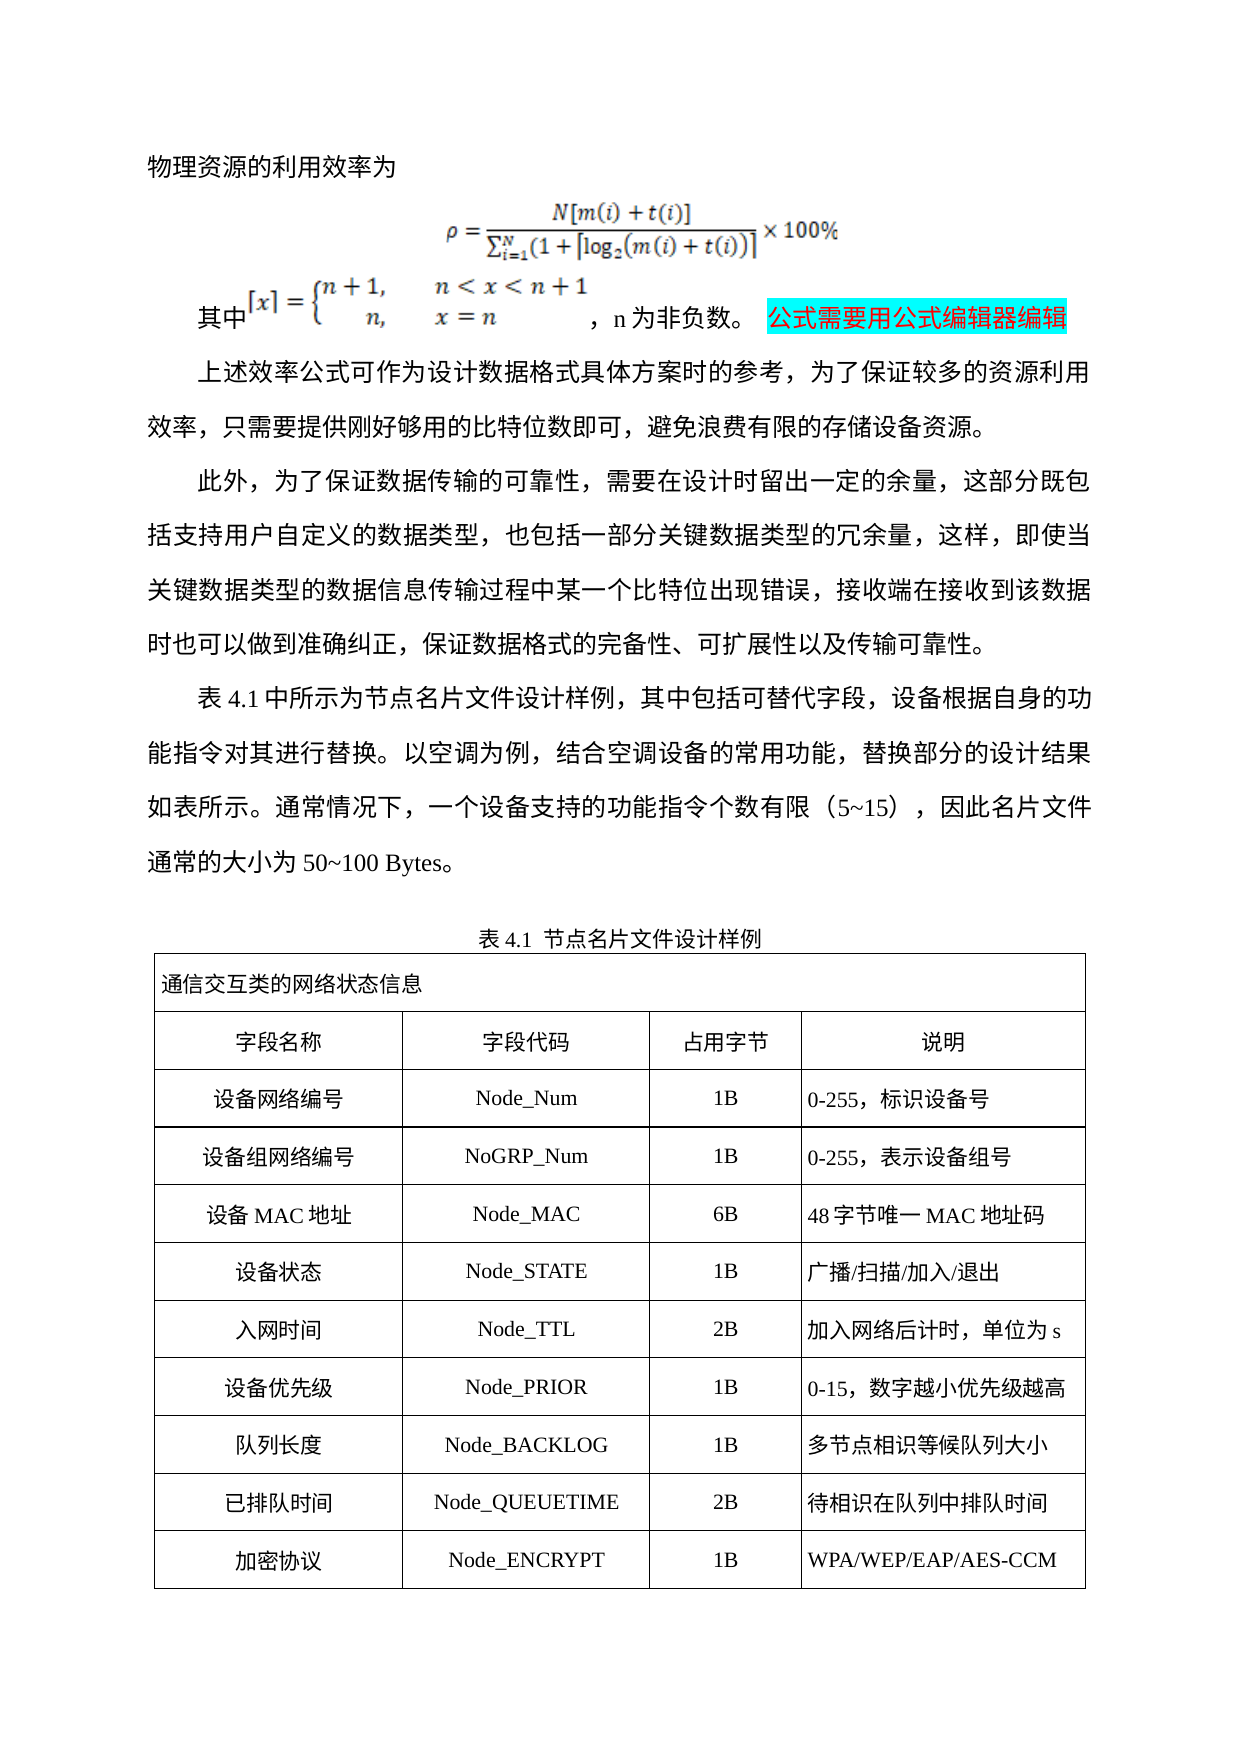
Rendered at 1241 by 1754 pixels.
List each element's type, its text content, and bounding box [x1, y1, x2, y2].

table_cell 已排队时间 [155, 1474, 402, 1530]
table_cell Node_STATE [403, 1243, 649, 1299]
table_header 通信交互类的网络状态信息 [155, 954, 1085, 1011]
table_cell 加入网络后计时，单位为s [802, 1301, 1085, 1357]
table_cell 1B [650, 1531, 801, 1588]
table_cell 广播/扫描/加入/退出 [802, 1243, 1085, 1299]
table_cell 多节点相识等候队列大小 [802, 1416, 1085, 1473]
text 此外，为了保证数据传输的可靠性，需要在设计时留出一定的余量，这部分既包括支持用户自定义的数据类型，也包括一部分关键数据类型的冗余量，这样，即使当关键数据类型的数据信息传输过程中某一个比特位出现错误，接收端在接收到该数据时也可以做到准确纠正，保证数据格式的完备性、可扩展性以及传输可靠性。 [148, 461, 1092, 661]
table_cell 1B [650, 1070, 801, 1126]
table_cell Node_MAC [403, 1185, 649, 1242]
table_cell 1B [650, 1358, 801, 1415]
table_cell 0-255，标识设备号 [802, 1070, 1085, 1126]
picture [446, 202, 838, 262]
table_cell 2B [650, 1301, 801, 1357]
table_cell 字段代码 [403, 1012, 649, 1069]
table_cell Node_PRIOR [403, 1358, 649, 1415]
table_cell 待相识在队列中排队时间 [802, 1474, 1085, 1530]
table_cell 队列长度 [155, 1416, 402, 1473]
table_cell 设备状态 [155, 1243, 402, 1299]
table_cell 占用字节 [650, 1012, 801, 1069]
table_cell 0-15，数字越小优先级越高 [802, 1358, 1085, 1415]
table_cell 说明 [802, 1012, 1085, 1069]
table_cell 设备优先级 [155, 1358, 402, 1415]
table_cell 设备MAC地址 [155, 1185, 402, 1242]
table_cell Node_ENCRYPT [403, 1531, 649, 1588]
text 上述效率公式可作为设计数据格式具体方案时的参考，为了保证较多的资源利用效率，只需要提供刚好够用的比特位数即可，避免浪费有限的存储设备资源。 [148, 353, 1092, 443]
table_cell Node_QUEUETIME [403, 1474, 649, 1530]
table_cell 1B [650, 1416, 801, 1473]
table_cell NoGRP_Num [403, 1128, 649, 1184]
table_cell 6B [650, 1185, 801, 1242]
table_cell WPA/WEP/EAP/AES-CCM [802, 1531, 1085, 1588]
table_cell Node_Num [403, 1070, 649, 1126]
table_cell 入网时间 [155, 1301, 402, 1357]
table_cell 48字节唯一MAC地址码 [802, 1185, 1085, 1242]
table_cell Node_BACKLOG [403, 1416, 649, 1473]
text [148, 148, 1092, 184]
table_cell 1B [650, 1128, 801, 1184]
table_cell 设备组网络编号 [155, 1128, 402, 1184]
table_cell 1B [650, 1243, 801, 1299]
table_cell 加密协议 [155, 1531, 402, 1588]
text 表4.1 节点名片文件设计样例 [148, 922, 1092, 953]
table_cell 2B [650, 1474, 801, 1530]
text 表4.1中所示为节点名片文件设计样例，其中包括可替代字段，设备根据自身的功能指令对其进行替换。以空调为例，结合空调设备的常用功能，替换部分的设计结果如表所示。通常情况下，一个设备支持的功能指令个数有限（5~15），因此名片文件通常的大小为50~100 Bytes。 [148, 679, 1092, 878]
table_cell Node_TTL [403, 1301, 649, 1357]
picture [247, 274, 589, 328]
table_cell 字段名称 [155, 1012, 402, 1069]
table_cell 0-255，表示设备组号 [802, 1128, 1085, 1184]
table_cell 设备网络编号 [155, 1070, 402, 1126]
